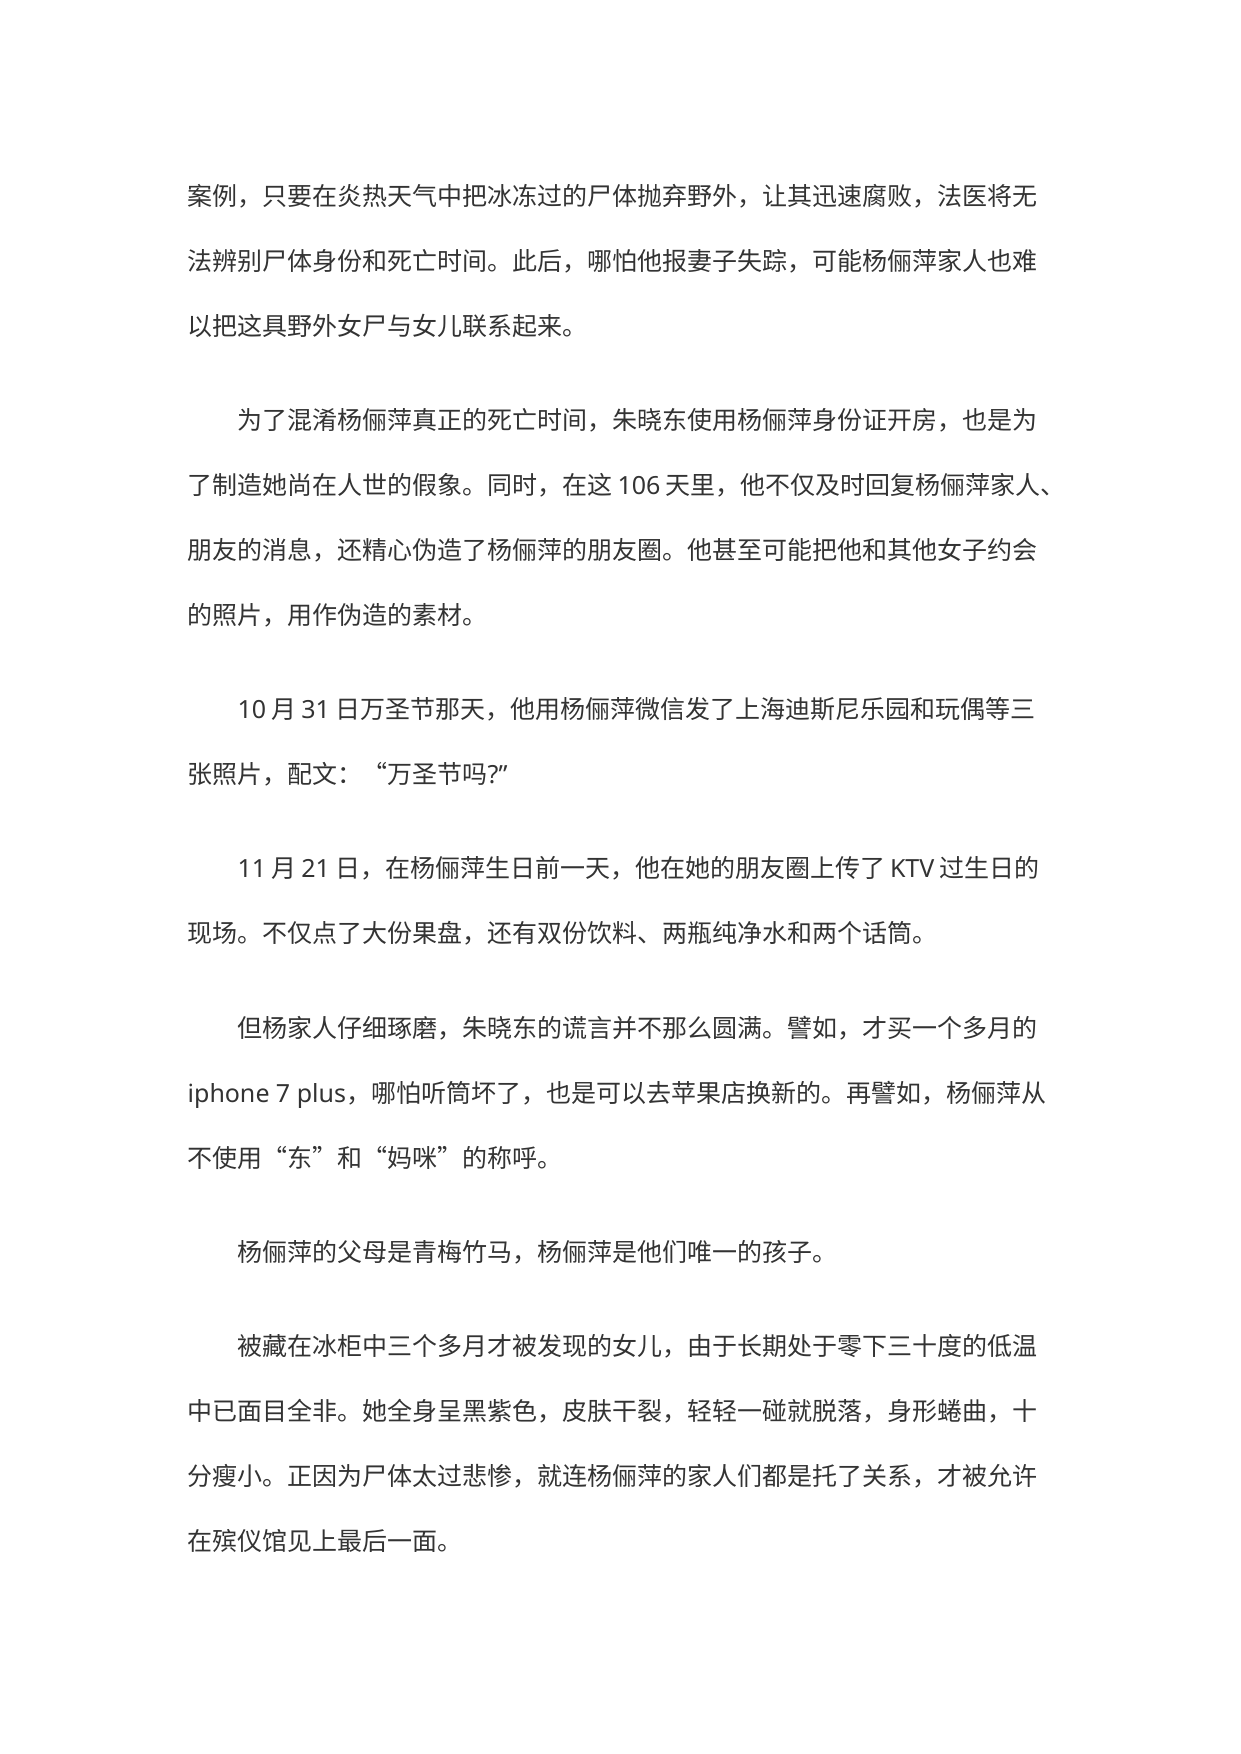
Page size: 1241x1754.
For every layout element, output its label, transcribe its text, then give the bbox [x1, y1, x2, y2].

text 为了混淆杨俪萍真正的死亡时间，朱晓东使用杨俪萍身份证开房，也是为了制造她尚在人世的假象。同时，在这106天里，他不仅及时回复杨俪萍家人、朋友的消息，还精心伪造了杨俪萍的朋友圈。他甚至可能把他和其他女子约会的照片，用作伪造的素材。 [187, 386, 1053, 646]
text 杨俪萍的父母是青梅竹马，杨俪萍是他们唯一的孩子。 [187, 1218, 1053, 1283]
text 被藏在冰柜中三个多月才被发现的女儿，由于长期处于零下三十度的低温中已面目全非。她全身呈黑紫色，皮肤干裂，轻轻一碰就脱落，身形蜷曲，十分瘦小。正因为尸体太过悲惨，就连杨俪萍的家人们都是托了关系，才被允许在殡仪馆见上最后一面。 [187, 1312, 1053, 1572]
text 11月21日，在杨俪萍生日前一天，他在她的朋友圈上传了KTV过生日的现场。不仅点了大份果盘，还有双份饮料、两瓶纯净水和两个话筒。 [187, 834, 1053, 964]
text 但杨家人仔细琢磨，朱晓东的谎言并不那么圆满。譬如，才买一个多月的iphone 7 plus，哪怕听筒坏了，也是可以去苹果店换新的。再譬如，杨俪萍从不使用“东”和“妈咪”的称呼。 [187, 994, 1053, 1189]
text 10月31日万圣节那天，他用杨俪萍微信发了上海迪斯尼乐园和玩偶等三张照片，配文：“万圣节吗?” [187, 675, 1053, 805]
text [187, 162, 1053, 357]
